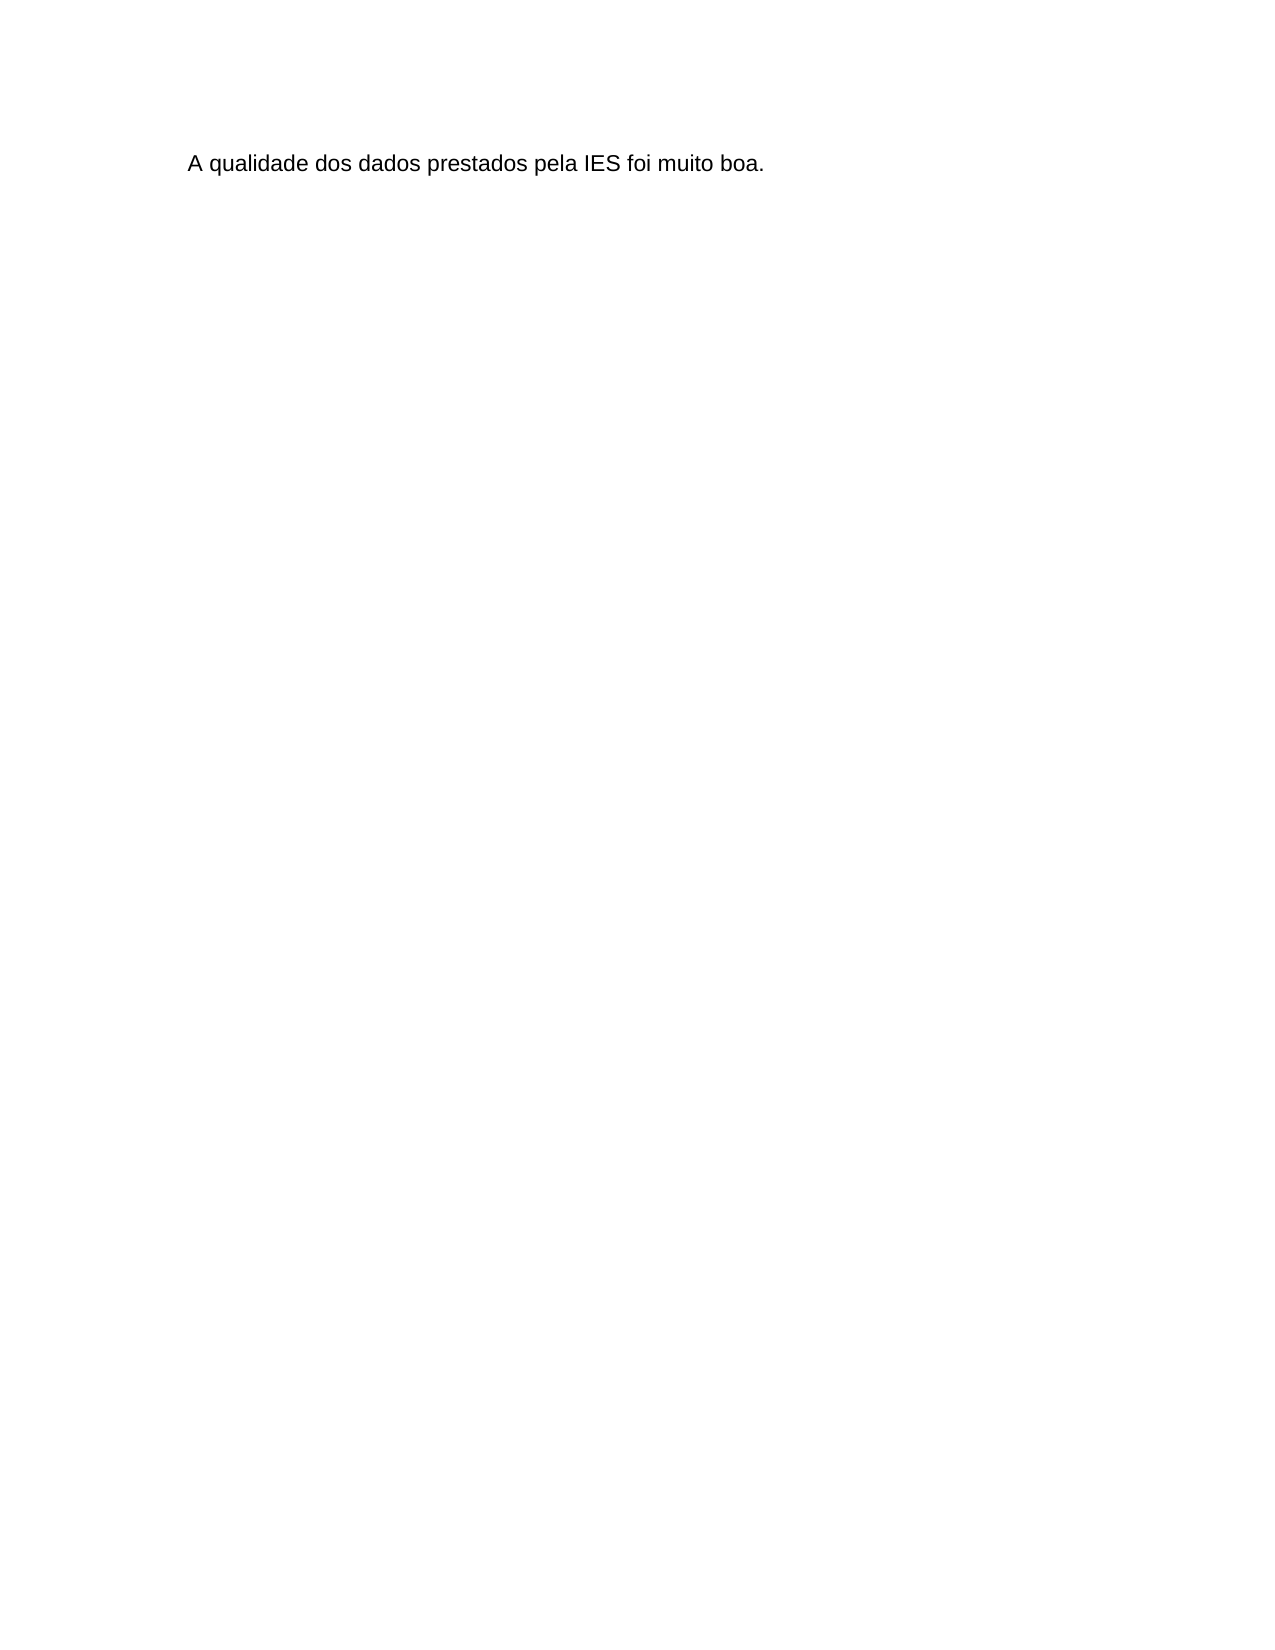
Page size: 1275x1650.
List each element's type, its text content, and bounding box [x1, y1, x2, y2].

text A qualidade dos dados prestados pela IES foi muito boa. [187, 150, 1087, 176]
